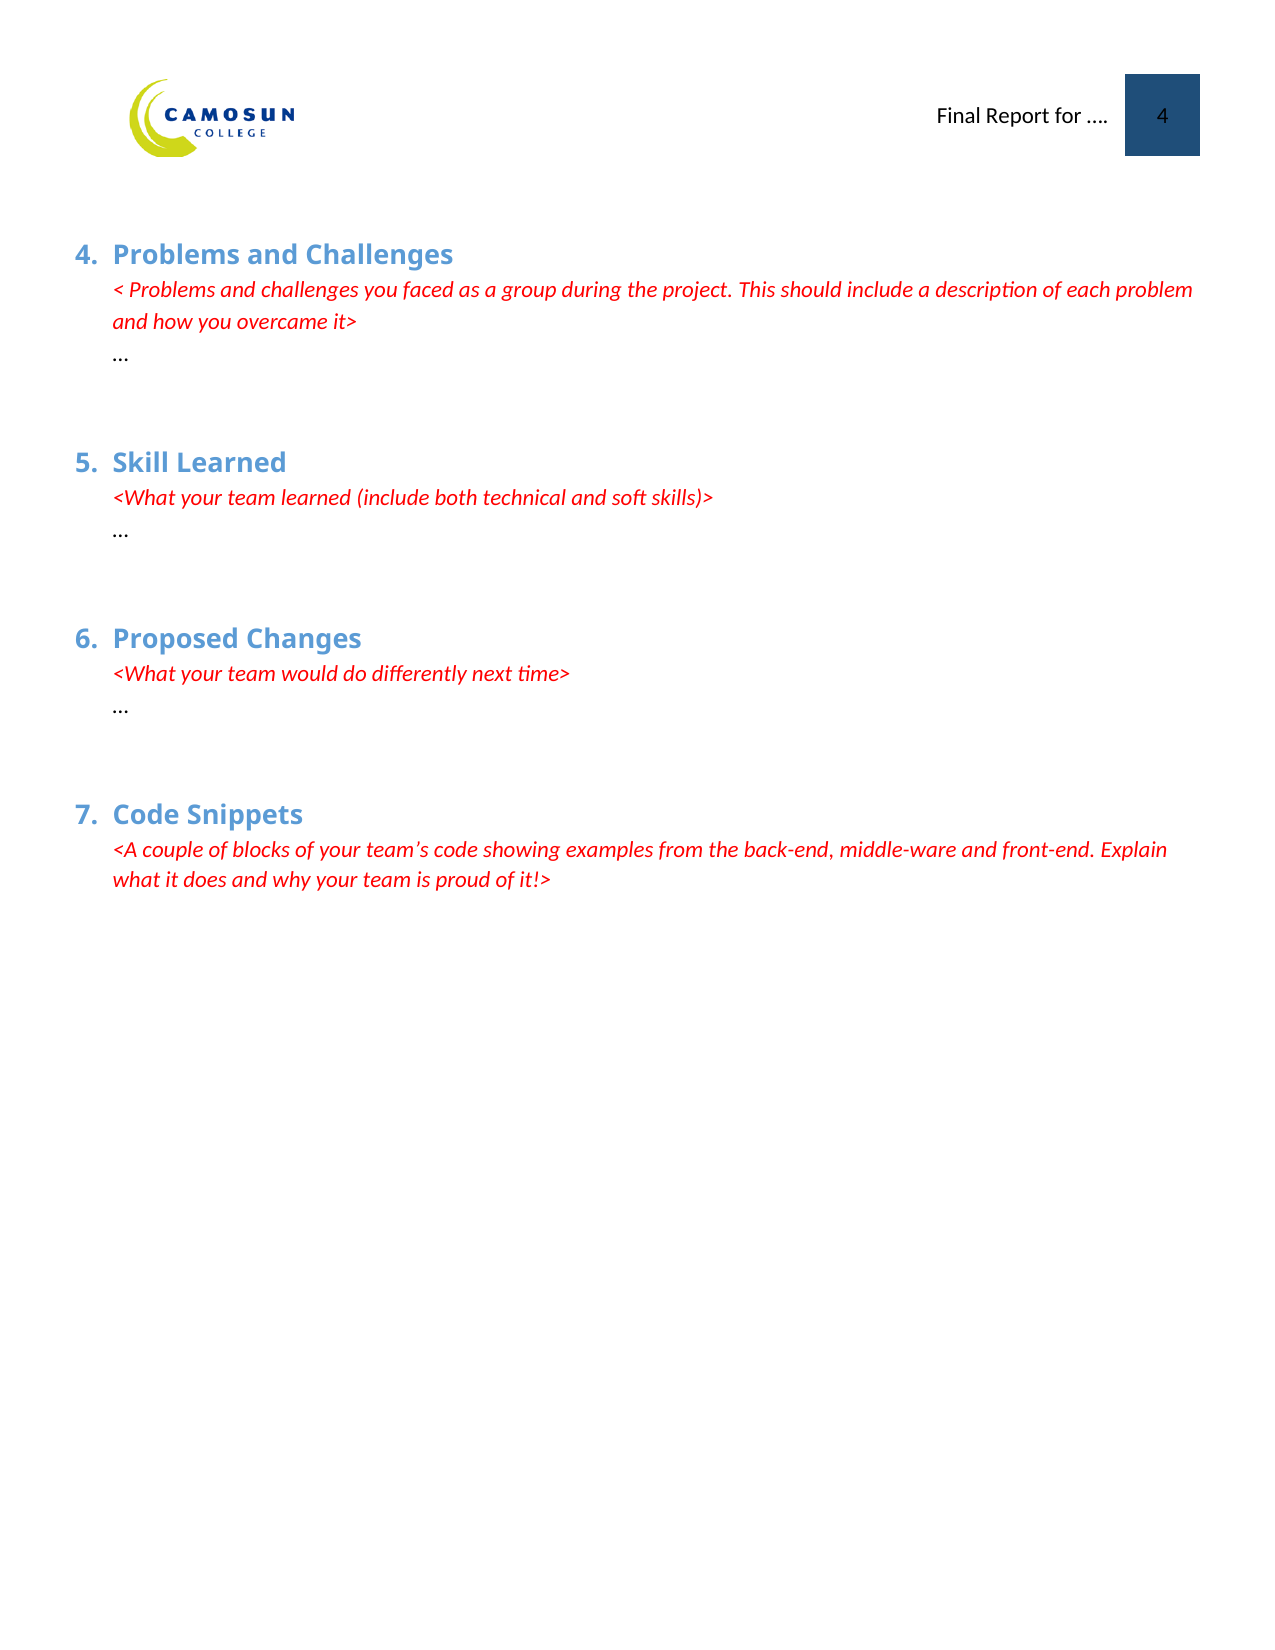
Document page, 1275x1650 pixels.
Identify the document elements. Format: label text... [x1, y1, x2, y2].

subtitle Proposed Changes [75, 619, 1200, 656]
list … [112, 339, 1200, 367]
list <What your team would do differently next time> [112, 659, 1200, 687]
list … [112, 691, 1200, 719]
picture [118, 73, 299, 157]
subtitle Skill Learned [75, 443, 1200, 480]
text <What your team learned (include both technical and soft skills)> [112, 483, 1200, 511]
text … [112, 515, 1200, 543]
subtitle Code Snippets [75, 795, 1200, 832]
list < Problems and challenges you faced as a group during the project. This should include a description of each problem and how you overcame it> [112, 275, 1200, 335]
subtitle Problems and Challenges [75, 235, 1200, 272]
text <A couple of blocks of your team’s code showing examples from the back-end, middle-ware and front-end. Explain what it does and why your team is proud of it!> [112, 835, 1200, 893]
